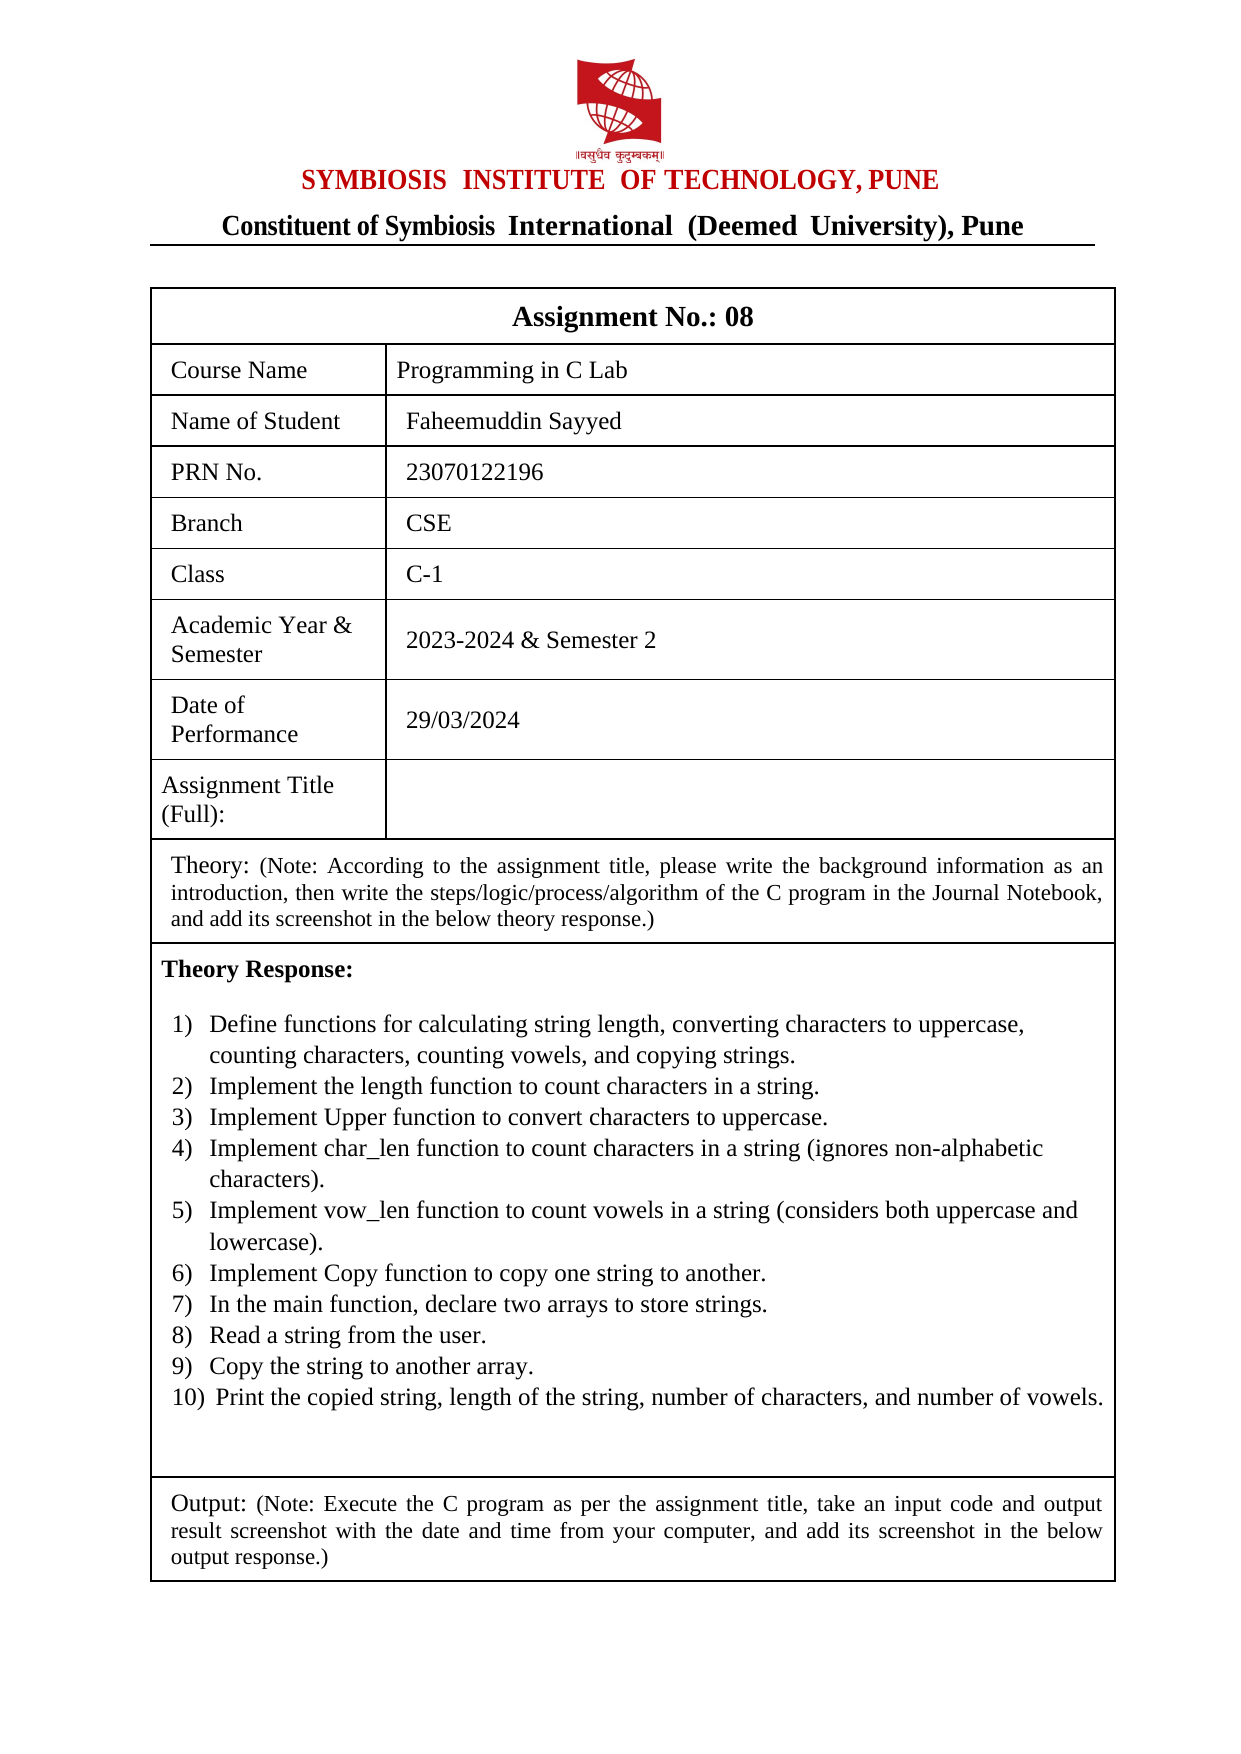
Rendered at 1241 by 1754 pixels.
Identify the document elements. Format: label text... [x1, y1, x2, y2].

table_cell 29/03/2024 [387, 680, 1114, 758]
table_cell Class [152, 549, 385, 599]
table_cell CSE [387, 498, 1114, 547]
table_cell Theory: (Note: According to the assignment title, please write the background information as an introduction, then write the steps/logic/process/algorithm of the C program in the Journal Notebook, and add its screenshot in the below theory response.) [152, 840, 1114, 942]
table_cell Name of Student [152, 396, 385, 445]
table_cell 23070122196 [387, 447, 1114, 496]
table_cell [387, 760, 1114, 838]
table_cell 2023-2024 & Semester 2 [387, 600, 1114, 678]
table_cell C-1 [387, 549, 1114, 599]
table_cell Academic Year & Semester [152, 600, 385, 678]
table_cell Programming in C Lab [387, 345, 1114, 394]
table_header Assignment No.: 08 [152, 289, 1114, 343]
table_cell Assignment Title (Full): [152, 760, 385, 838]
table_cell PRN No. [152, 447, 385, 496]
title Constituent of Symbiosis International (Deemed University), Pune [150, 208, 1095, 244]
table_cell Date of Performance [152, 680, 385, 758]
table_cell Faheemuddin Sayyed [387, 396, 1114, 445]
table_cell Course Name [152, 345, 385, 394]
table_cell Branch [152, 498, 385, 547]
title SYMBIOSIS INSTITUTE OF TECHNOLOGY, PUNE [150, 162, 1090, 196]
picture [576, 59, 664, 163]
